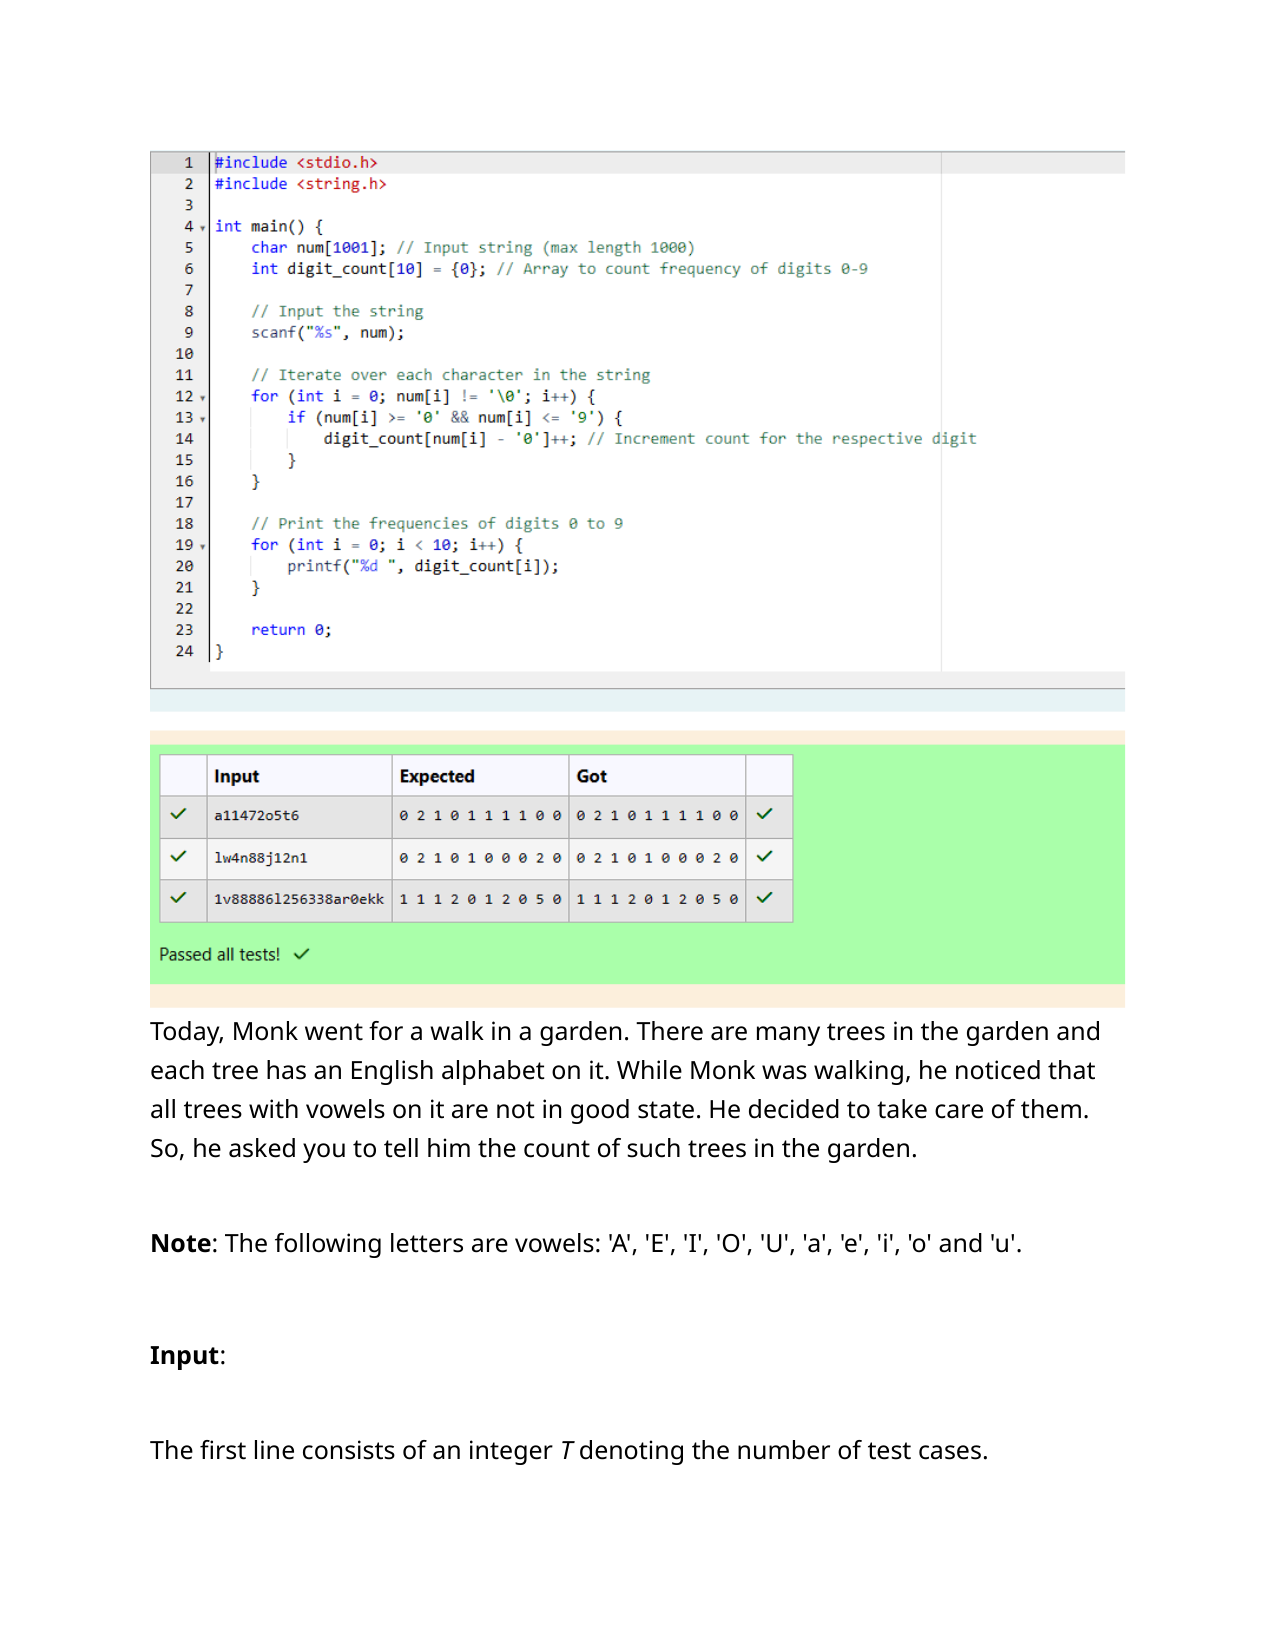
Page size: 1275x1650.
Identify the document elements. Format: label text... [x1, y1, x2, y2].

text Input: [150, 1338, 1125, 1372]
text Today, Monk went for a walk in a garden. There are many trees in the garden and each tree has an English alphabet on it. While Monk was walking, he noticed that all trees with vowels on it are not in good state. He decided to take care of them. So, he asked you to tell him the count of such trees in the garden. [150, 1009, 1125, 1165]
text Note: The following letters are vowels: 'A', 'E', 'I', 'O', 'U', 'a', 'e', 'i', 'o' and 'u'. [150, 1187, 1125, 1260]
picture [150, 150, 1125, 1009]
text The first line consists of an integer T denoting the number of test cases. [150, 1393, 1125, 1467]
